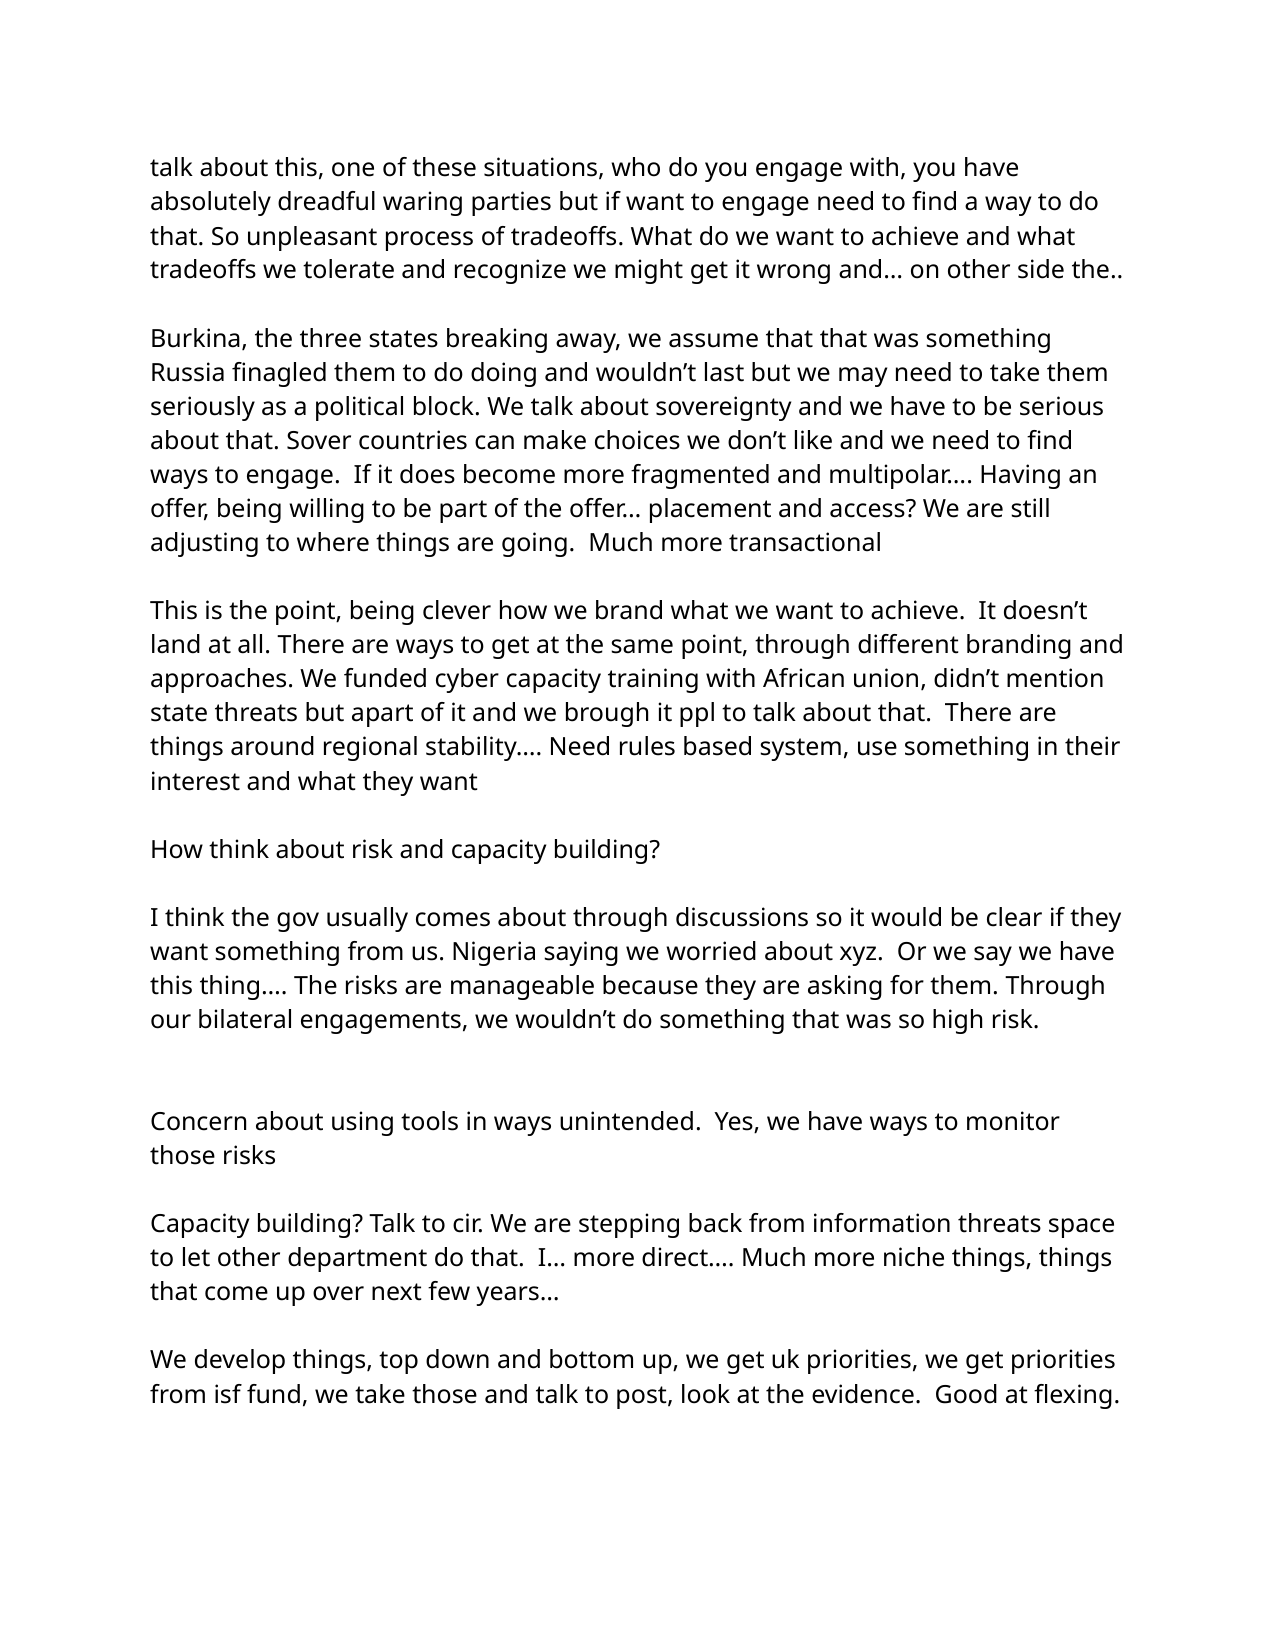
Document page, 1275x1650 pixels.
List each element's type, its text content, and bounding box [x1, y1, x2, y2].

text How think about risk and capacity building? [150, 831, 1125, 865]
text I think the gov usually comes about through discussions so it would be clear if they want something from us. Nigeria saying we worried about xyz. Or we say we have this thing…. The risks are manageable because they are asking for them. Through our bilateral engagements, we wouldn’t do something that was so high risk. [150, 899, 1125, 1036]
text We develop things, top down and bottom up, we get uk priorities, we get priorities from isf fund, we take those and talk to post, look at the evidence. Good at flexing. [150, 1342, 1125, 1410]
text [150, 150, 1125, 286]
text Concern about using tools in ways unintended. Yes, we have ways to monitor those risks [150, 1104, 1125, 1172]
text Burkina, the three states breaking away, we assume that that was something Russia finagled them to do doing and wouldn’t last but we may need to take them seriously as a political block. We talk about sovereignty and we have to be serious about that. Sover countries can make choices we don’t like and we need to find ways to engage. If it does become more fragmented and multipolar…. Having an offer, being willing to be part of the offer… placement and access? We are still adjusting to where things are going. Much more transactional [150, 320, 1125, 559]
text Capacity building? Talk to cir. We are stepping back from information threats space to let other department do that. I… more direct…. Much more niche things, things that come up over next few years… [150, 1206, 1125, 1308]
text This is the point, being clever how we brand what we want to achieve. It doesn’t land at all. There are ways to get at the same point, through different branding and approaches. We funded cyber capacity training with African union, didn’t mention state threats but apart of it and we brough it ppl to talk about that. There are things around regional stability…. Need rules based system, use something in their interest and what they want [150, 593, 1125, 797]
